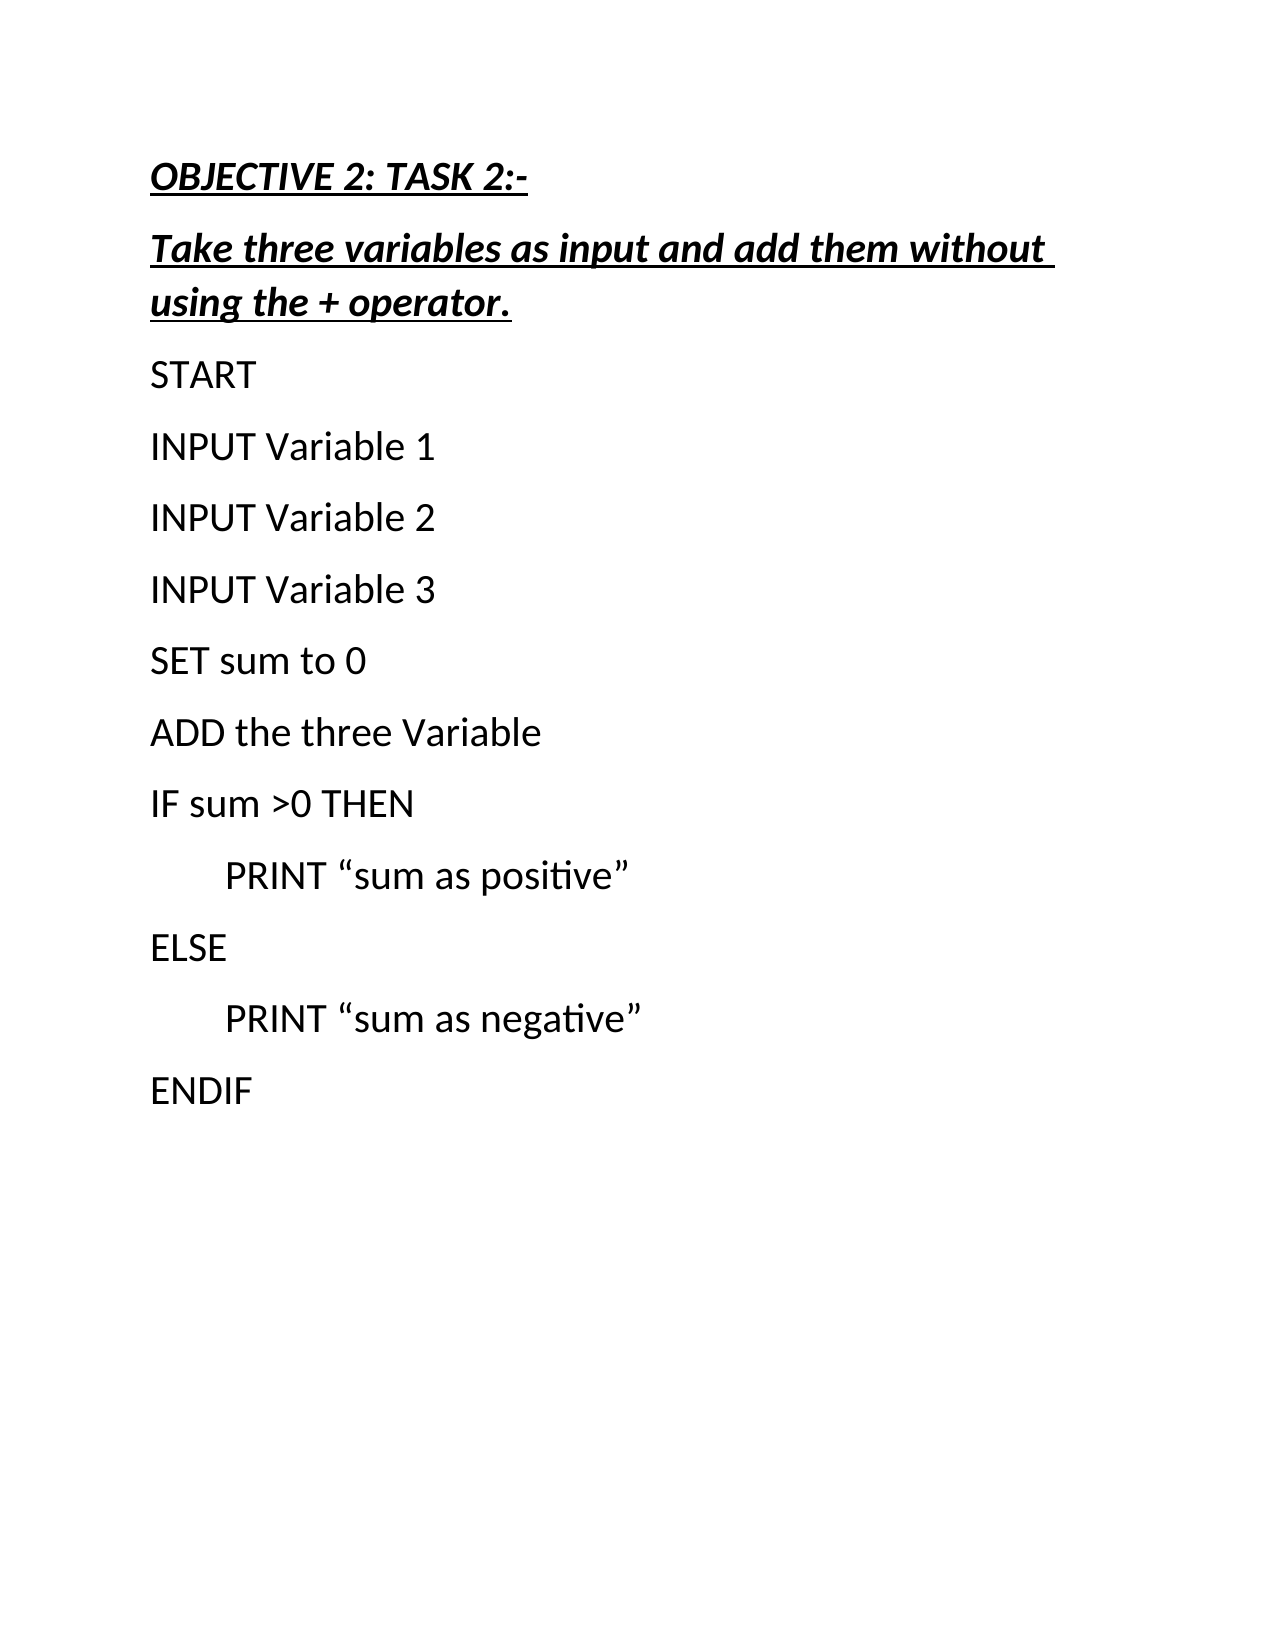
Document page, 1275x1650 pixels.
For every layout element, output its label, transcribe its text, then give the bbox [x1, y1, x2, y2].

text INPUT Variable 1 [150, 419, 1125, 470]
text PRINT “sum as positive” [150, 849, 1125, 900]
text PRINT “sum as negative” [150, 992, 1125, 1043]
text ADD the three Variable [150, 706, 1125, 757]
text SET sum to 0 [150, 634, 1125, 685]
text INPUT Variable 3 [150, 563, 1125, 613]
text OBJECTIVE 2: TASK 2:- [150, 150, 1125, 201]
text ENDIF [150, 1064, 1125, 1114]
text INPUT Variable 2 [150, 491, 1125, 542]
text START [150, 348, 1125, 399]
text ELSE [150, 921, 1125, 971]
text IF sum >0 THEN [150, 777, 1125, 828]
text Take three variables as input and add them without using the + operator. [150, 222, 1125, 327]
